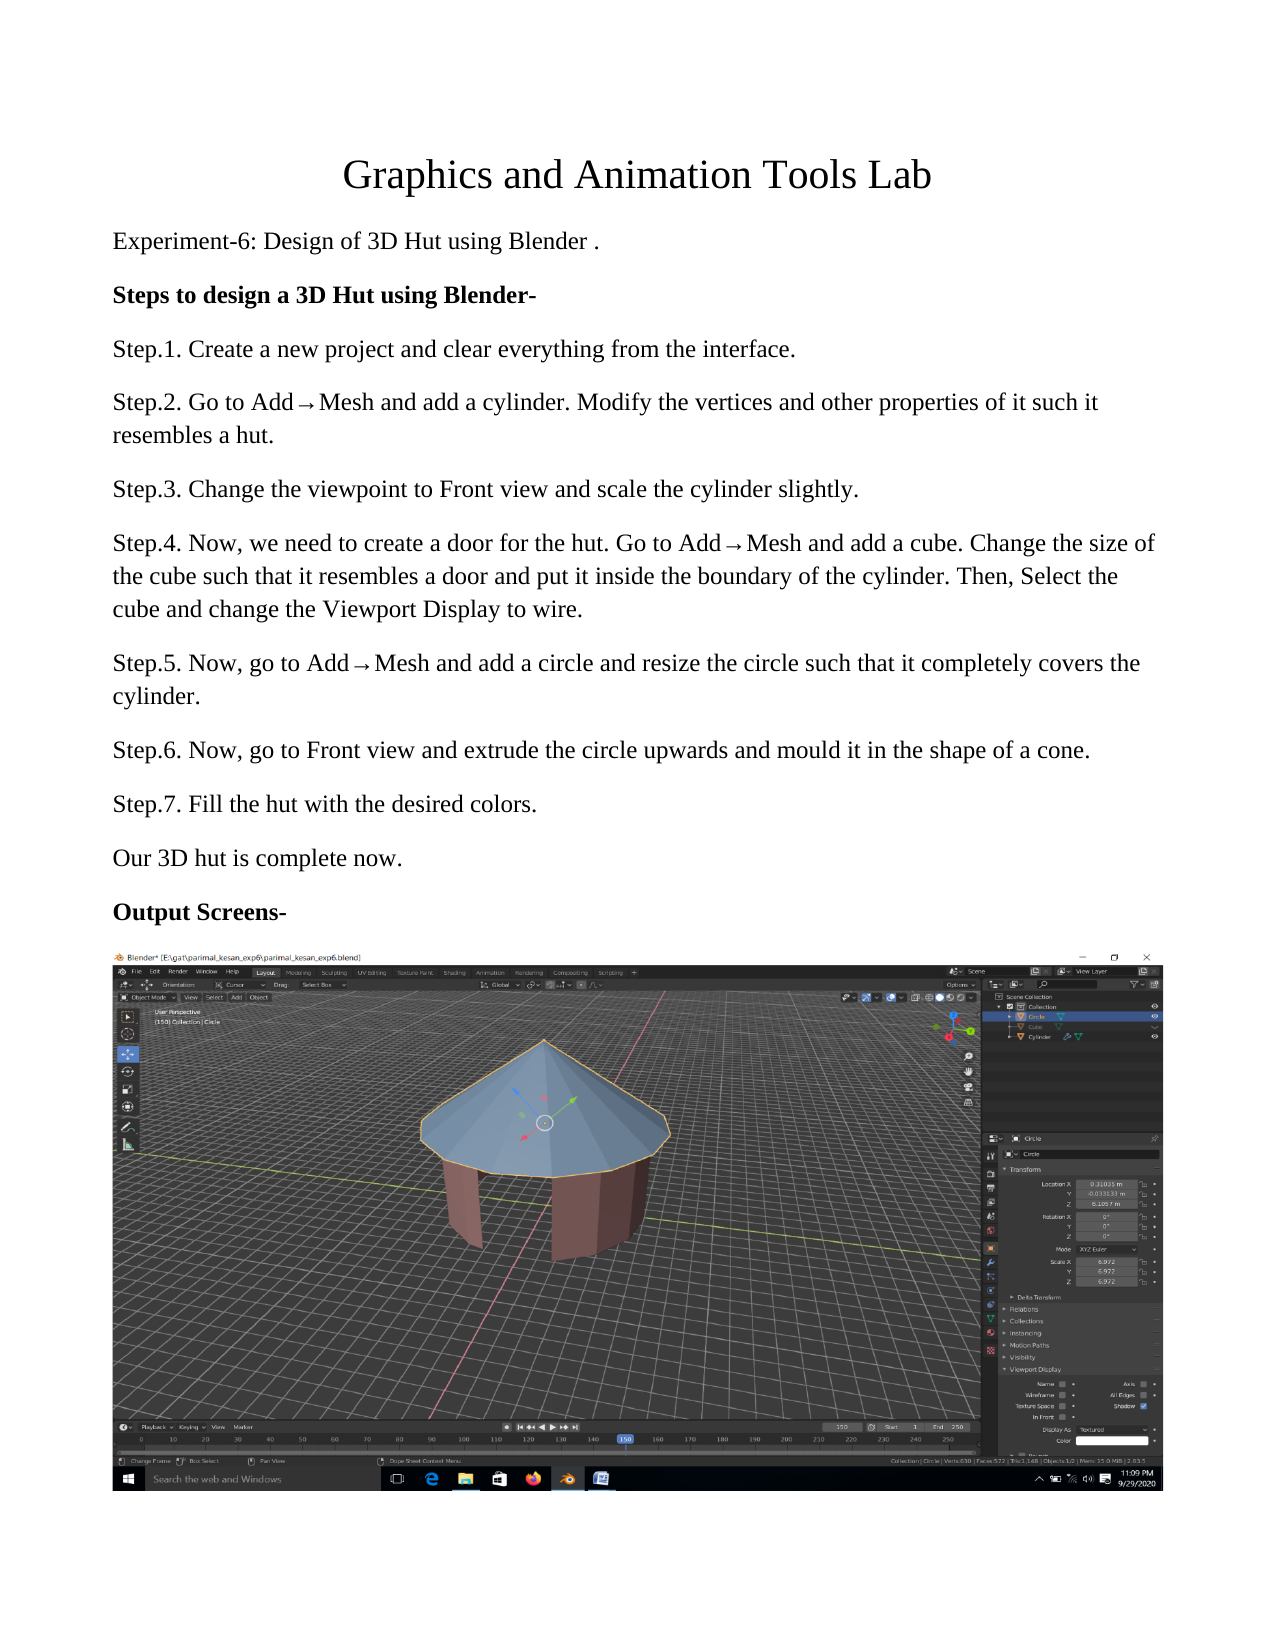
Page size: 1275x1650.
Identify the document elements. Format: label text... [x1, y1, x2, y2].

text Step.7. Fill the hut with the desired colors. [112, 789, 1162, 818]
text Step.5. Now, go to Add→Mesh and add a circle and resize the circle such that it completely covers the cylinder. [112, 648, 1162, 710]
text Output Screens- [112, 897, 1162, 925]
text Step.6. Now, go to Front view and extrude the circle upwards and mould it in the shape of a cone. [112, 735, 1162, 764]
text Step.4. Now, we need to create a door for the hut. Go to Add→Mesh and add a cube. Change the size of the cube such that it resembles a door and put it inside the boundary of the cylinder. Then, Select the cube and change the Viewport Display to wire. [112, 528, 1162, 623]
text Our 3D hut is complete now. [112, 843, 1162, 871]
text Experiment-6: Design of 3D Hut using Blender . [112, 226, 1162, 255]
text Graphics and Animation Tools Lab [112, 150, 1162, 198]
text Steps to design a 3D Hut using Blender- [112, 280, 1162, 308]
text Step.3. Change the viewpoint to Front view and scale the cylinder slightly. [112, 474, 1162, 503]
text Step.2. Go to Add→Mesh and add a cylinder. Modify the vertices and other properties of it such it resembles a hut. [112, 387, 1162, 449]
text Step.1. Create a new project and clear everything from the interface. [112, 334, 1162, 362]
picture [112, 950, 1164, 1491]
